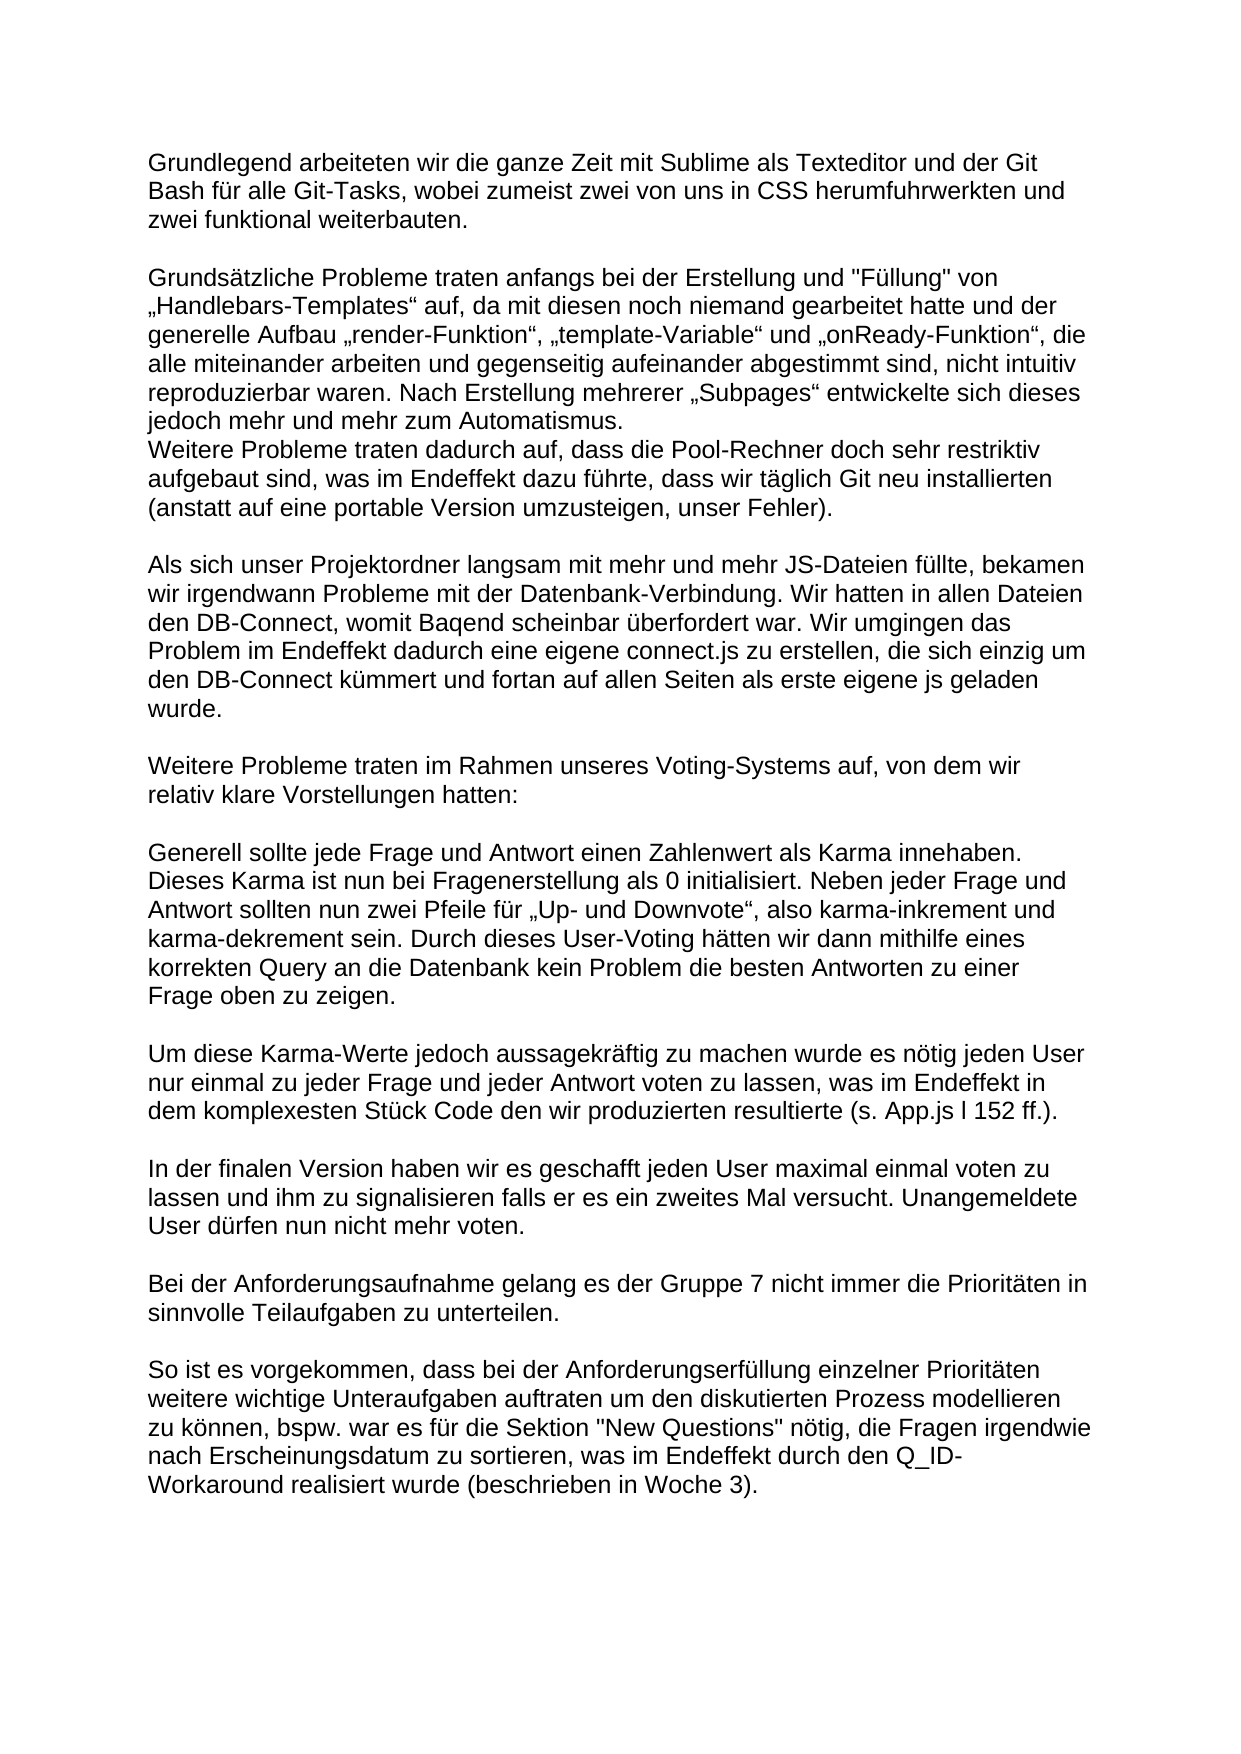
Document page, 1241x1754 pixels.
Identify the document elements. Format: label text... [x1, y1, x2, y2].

text Generell sollte jede Frage und Antwort einen Zahlenwert als Karma innehaben. Dieses Karma ist nun bei Fragenerstellung als 0 initialisiert. Neben jeder Frage und Antwort sollten nun zwei Pfeile für „Up- und Downvote“, also karma-inkrement und karma-dekrement sein. Durch dieses User-Voting hätten wir dann mithilfe eines korrekten Query an die Datenbank kein Problem die besten Antworten zu einer Frage oben zu zeigen. [148, 838, 1093, 1010]
text Grundlegend arbeiteten wir die ganze Zeit mit Sublime als Texteditor und der Git Bash für alle Git-Tasks, wobei zumeist zwei von uns in CSS herumfuhrwerkten und zwei funktional weiterbauten. [148, 148, 1093, 234]
text Als sich unser Projektordner langsam mit mehr und mehr JS-Dateien füllte, bekamen wir irgendwann Probleme mit der Datenbank-Verbindung. Wir hatten in allen Dateien den DB-Connect, womit Baqend scheinbar überfordert war. Wir umgingen das Problem im Endeffekt dadurch eine eigene connect.js zu erstellen, die sich einzig um den DB-Connect kümmert und fortan auf allen Seiten als erste eigene js geladen wurde. [148, 550, 1093, 723]
text In der finalen Version haben wir es geschafft jeden User maximal einmal voten zu lassen und ihm zu signalisieren falls er es ein zweites Mal versucht. Unangemeldete User dürfen nun nicht mehr voten. [148, 1154, 1093, 1240]
text Weitere Probleme traten dadurch auf, dass die Pool-Rechner doch sehr restriktiv aufgebaut sind, was im Endeffekt dazu führte, dass wir täglich Git neu installierten (anstatt auf eine portable Version umzusteigen, unser Fehler). [148, 435, 1093, 521]
text Weitere Probleme traten im Rahmen unseres Voting-Systems auf, von dem wir relativ klare Vorstellungen hatten: [148, 751, 1093, 809]
text So ist es vorgekommen, dass bei der Anforderungserfüllung einzelner Prioritäten weitere wichtige Unteraufgaben auftraten um den diskutierten Prozess modellieren zu können, bspw. war es für die Sektion "New Questions" nötig, die Fragen irgendwie nach Erscheinungsdatum zu sortieren, was im Endeffekt durch den Q_ID-Workaround realisiert wurde (beschrieben in Woche 3). [148, 1355, 1093, 1499]
text Grundsätzliche Probleme traten anfangs bei der Erstellung und "Füllung" von „Handlebars-Templates“ auf, da mit diesen noch niemand gearbeitet hatte und der generelle Aufbau „render-Funktion“, „template-Variable“ und „onReady-Funktion“, die alle miteinander arbeiten und gegenseitig aufeinander abgestimmt sind, nicht intuitiv reproduzierbar waren. Nach Erstellung mehrerer „Subpages“ entwickelte sich dieses jedoch mehr und mehr zum Automatismus. [148, 263, 1093, 435]
text Bei der Anforderungsaufnahme gelang es der Gruppe 7 nicht immer die Prioritäten in sinnvolle Teilaufgaben zu unterteilen. [148, 1269, 1093, 1326]
text Um diese Karma-Werte jedoch aussagekräftig zu machen wurde es nötig jeden User nur einmal zu jeder Frage und jeder Antwort voten zu lassen, was im Endeffekt in dem komplexesten Stück Code den wir produzierten resultierte (s. App.js l 152 ff.). [148, 1039, 1093, 1125]
